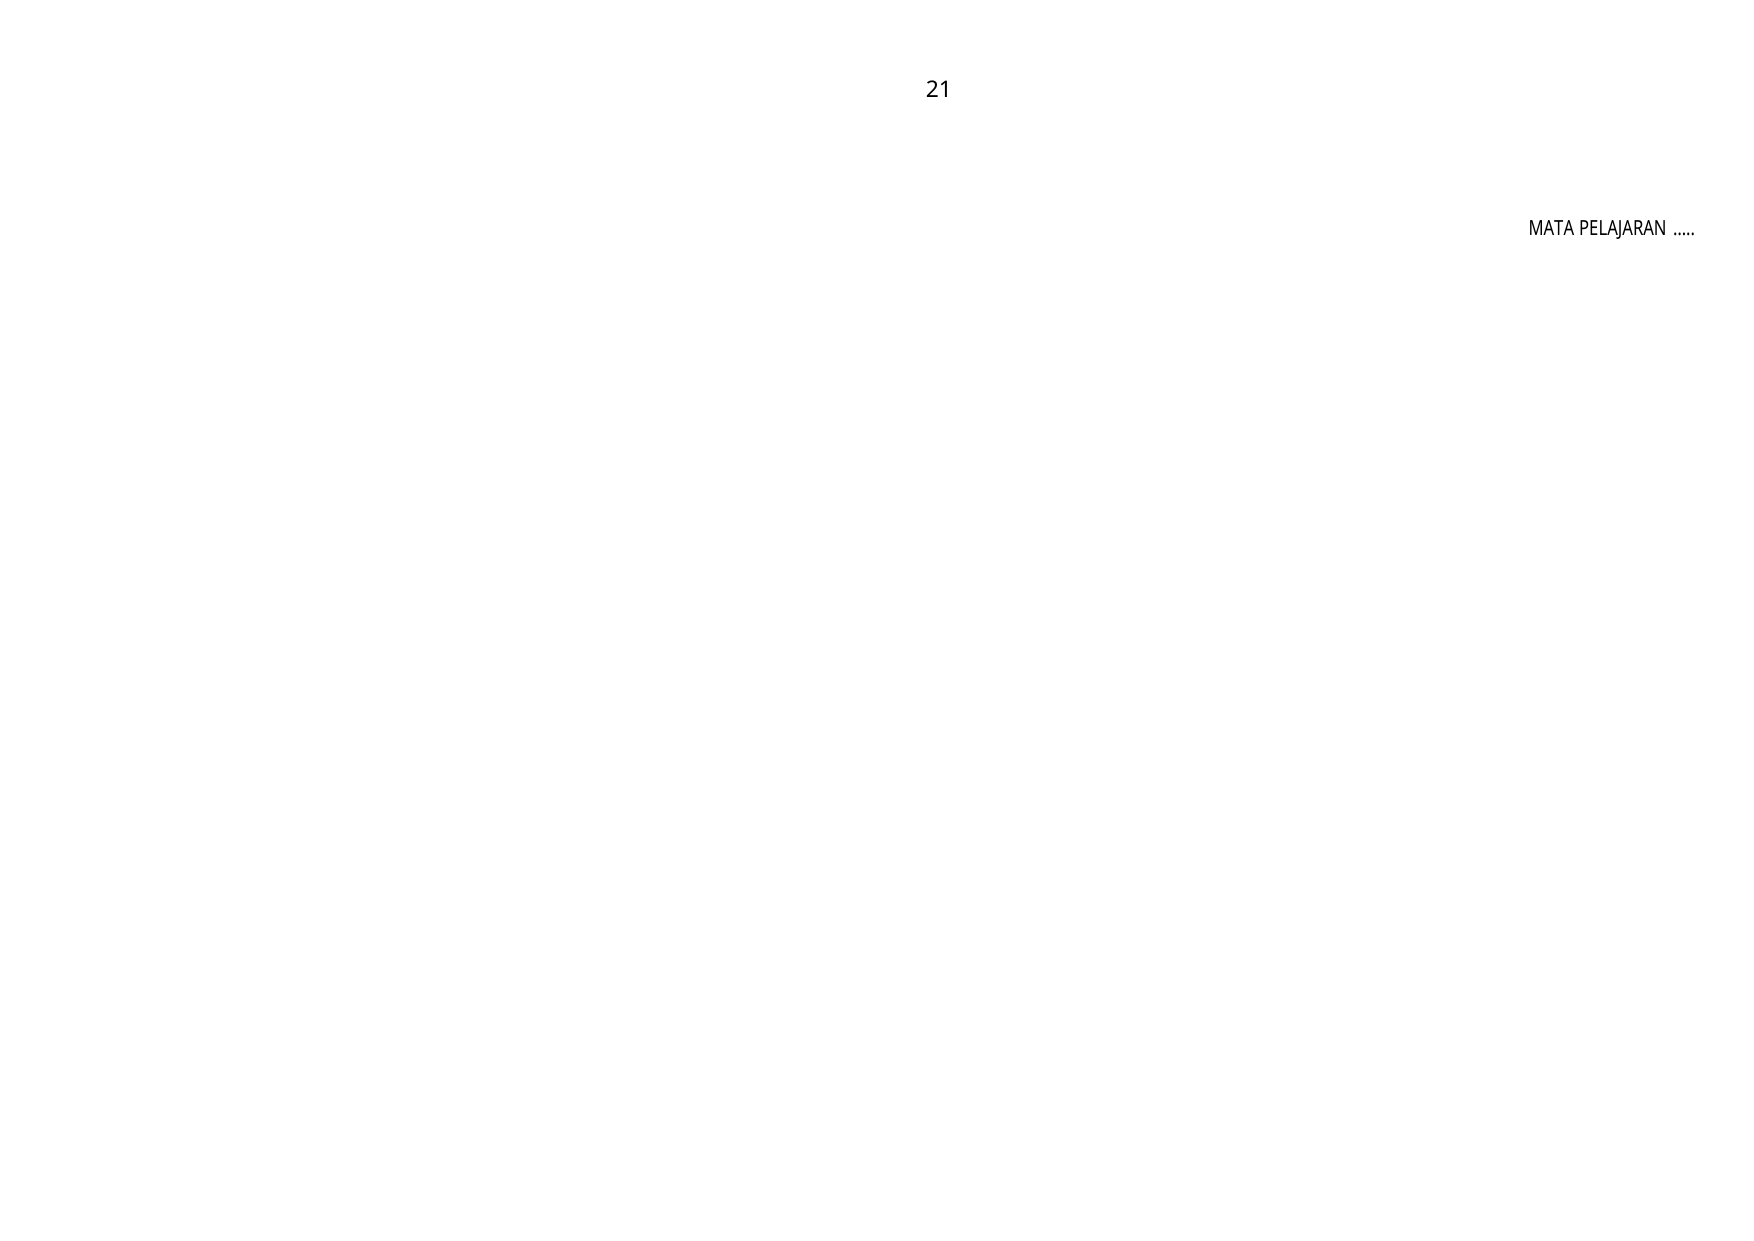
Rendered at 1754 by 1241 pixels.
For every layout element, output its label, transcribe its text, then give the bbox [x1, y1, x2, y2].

text MATA PELAJARAN ….. [77, 213, 1695, 242]
